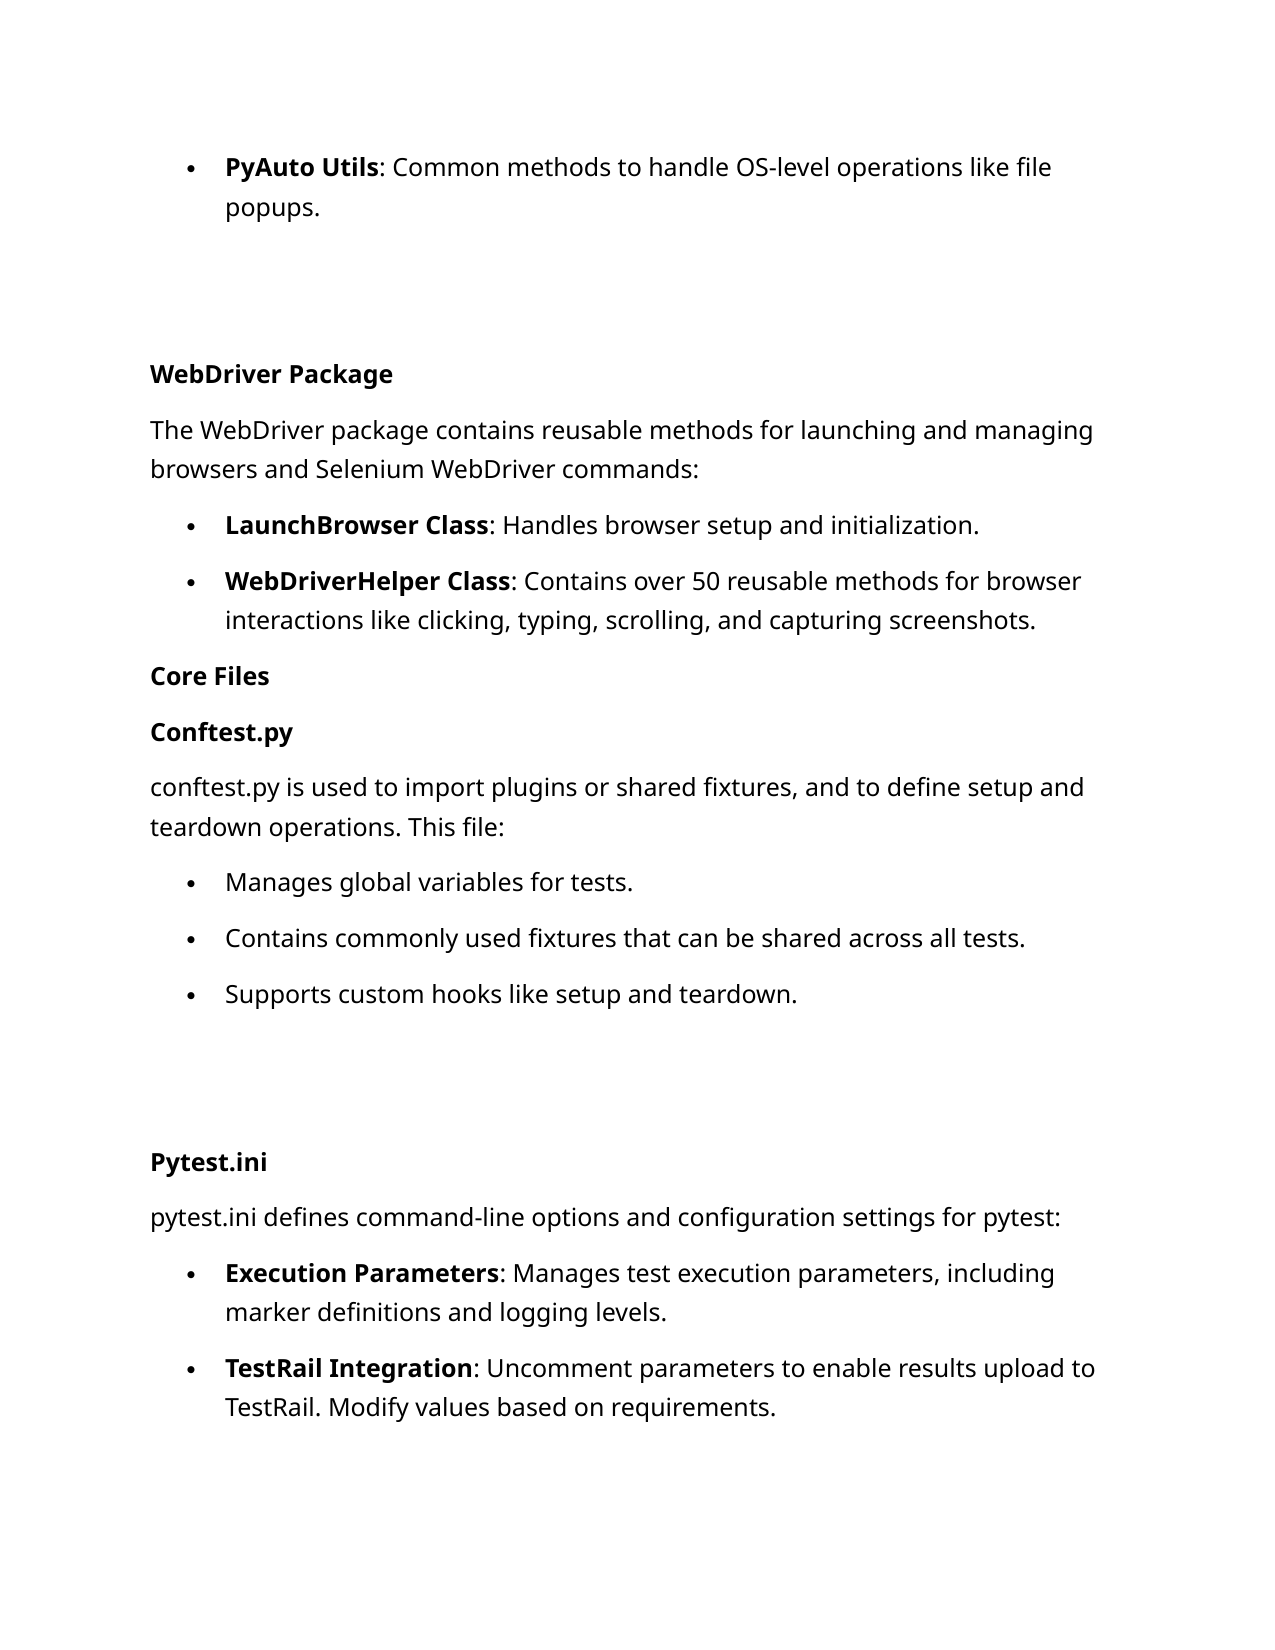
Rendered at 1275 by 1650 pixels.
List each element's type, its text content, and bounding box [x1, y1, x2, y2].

text WebDriver Package [150, 357, 1125, 391]
text Core Files [150, 658, 1125, 692]
list TestRail Integration: Uncomment parameters to enable results upload to TestRail. Modify values based on requirements. [187, 1351, 1125, 1424]
text Pytest.ini [150, 1144, 1125, 1178]
list Supports custom hooks like setup and teardown. [187, 977, 1125, 1011]
text conftest.py is used to import plugins or shared fixtures, and to define setup and teardown operations. This file: [150, 770, 1125, 843]
list PyAuto Utils: Common methods to handle OS-level operations like file popups. [187, 150, 1125, 223]
list LaunchBrowser Class: Handles browser setup and initialization. [187, 507, 1125, 542]
list Contains commonly used fixtures that can be shared across all tests. [187, 921, 1125, 955]
list WebDriverHelper Class: Contains over 50 reusable methods for browser interactions like clicking, typing, scrolling, and capturing screenshots. [187, 563, 1125, 637]
text The WebDriver package contains reusable methods for launching and managing browsers and Selenium WebDriver commands: [150, 412, 1125, 486]
text Conftest.py [150, 714, 1125, 748]
list Execution Parameters: Manages test execution parameters, including marker definitions and logging levels. [187, 1256, 1125, 1329]
text pytest.ini defines command-line options and configuration settings for pytest: [150, 1200, 1125, 1234]
list Manages global variables for tests. [187, 865, 1125, 899]
